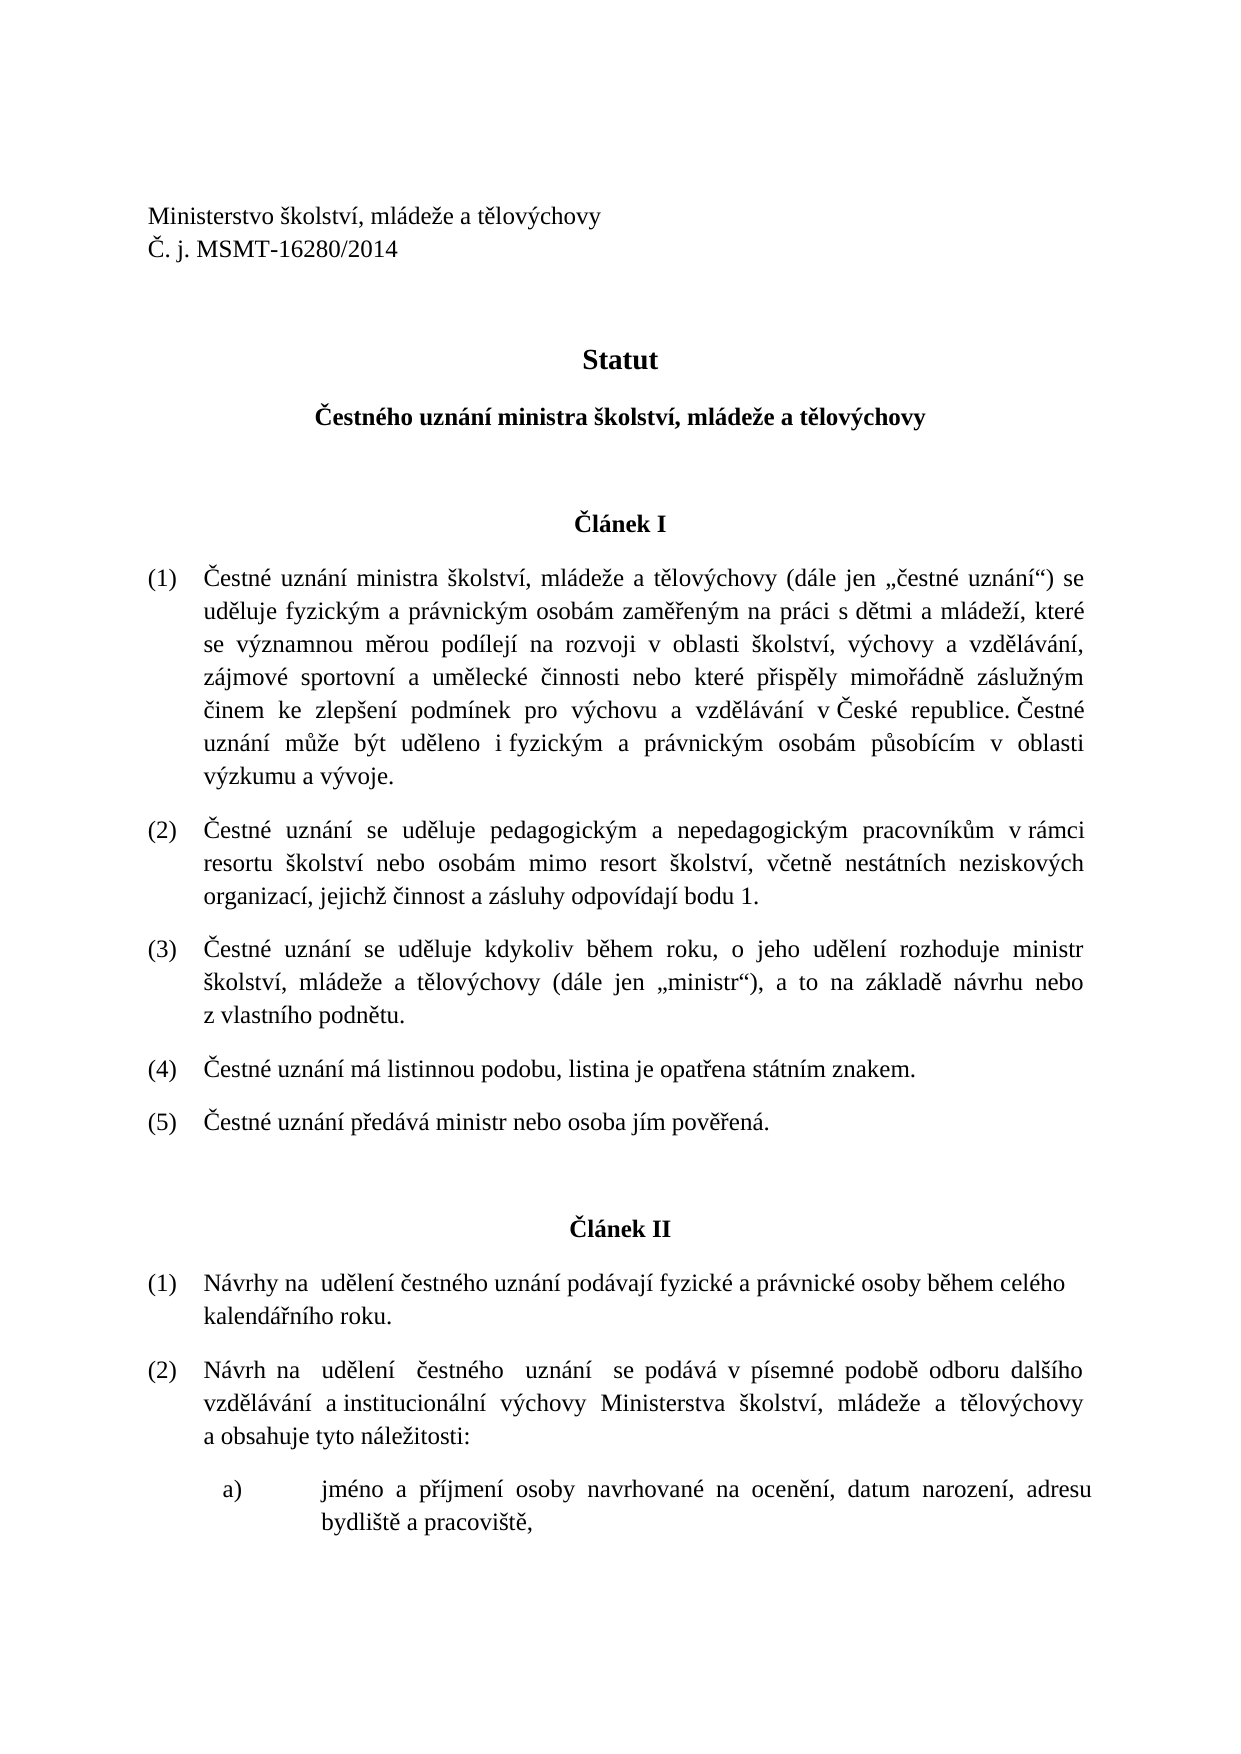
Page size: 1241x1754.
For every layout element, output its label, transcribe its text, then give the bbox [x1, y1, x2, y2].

table_cell (2) [136, 815, 192, 934]
text Statut [148, 342, 1093, 376]
table_cell Čestné uznání se uděluje kdykoliv během roku, o jeho udělení rozhoduje ministr školství, mládeže a tělovýchovy (dále jen „ministr“), a to na základě návrhu nebo z vlastního podnětu. [192, 934, 1096, 1054]
table_cell (5) [136, 1107, 192, 1161]
text Článek II [148, 1214, 1093, 1243]
text Č. j. MSMT-16280/2014 [148, 234, 1093, 263]
table_cell Návrh na udělení čestného uznání se podává v písemné podobě odboru dalšího vzdělávání a institucionální výchovy Ministerstva školství, mládeže a tělovýchovy a obsahuje tyto náležitosti: [192, 1355, 1096, 1474]
text Čestného uznání ministra školství, mládeže a tělovýchovy [148, 402, 1093, 430]
table_cell a) [211, 1474, 280, 1561]
table_header Návrhy na udělení čestného uznání podávají fyzické a právnické osoby během celého kalendářního roku. [192, 1268, 1096, 1355]
table_cell Čestné uznání předává ministr nebo osoba jím pověřená. [192, 1107, 1096, 1161]
table_header (1) [136, 563, 192, 815]
table_header Čestné uznání ministra školství, mládeže a tělovýchovy (dále jen „čestné uznání“) se uděluje fyzickým a právnickým osobám zaměřeným na práci s dětmi a mládeží, které se významnou měrou podílejí na rozvoji v oblasti školství, výchovy a vzdělávání, zájmové sportovní a umělecké činnosti nebo které přispěly mimořádně záslužným činem ke zlepšení podmínek pro výchovu a vzdělávání v České republice. Čestné uznání může být uděleno i fyzickým a právnickým osobám působícím v oblasti výzkumu a vývoje. [192, 563, 1096, 815]
table_header (1) [136, 1268, 192, 1355]
table_cell (2) [136, 1355, 192, 1474]
text Ministerstvo školství, mládeže a tělovýchovy [148, 201, 1093, 230]
table_cell Čestné uznání se uděluje pedagogickým a nepedagogickým pracovníkům v rámci resortu školství nebo osobám mimo resort školství, včetně nestátních neziskových organizací, jejichž činnost a zásluhy odpovídají bodu 1. [192, 815, 1096, 934]
table_cell (3) [136, 934, 192, 1054]
text Článek I [148, 509, 1093, 538]
table_cell jméno a příjmení osoby navrhované na ocenění, datum narození, adresu bydliště a pracoviště, [280, 1474, 1104, 1561]
table_cell (4) [136, 1054, 192, 1107]
table_cell Čestné uznání má listinnou podobu, listina je opatřena státním znakem. [192, 1054, 1096, 1107]
